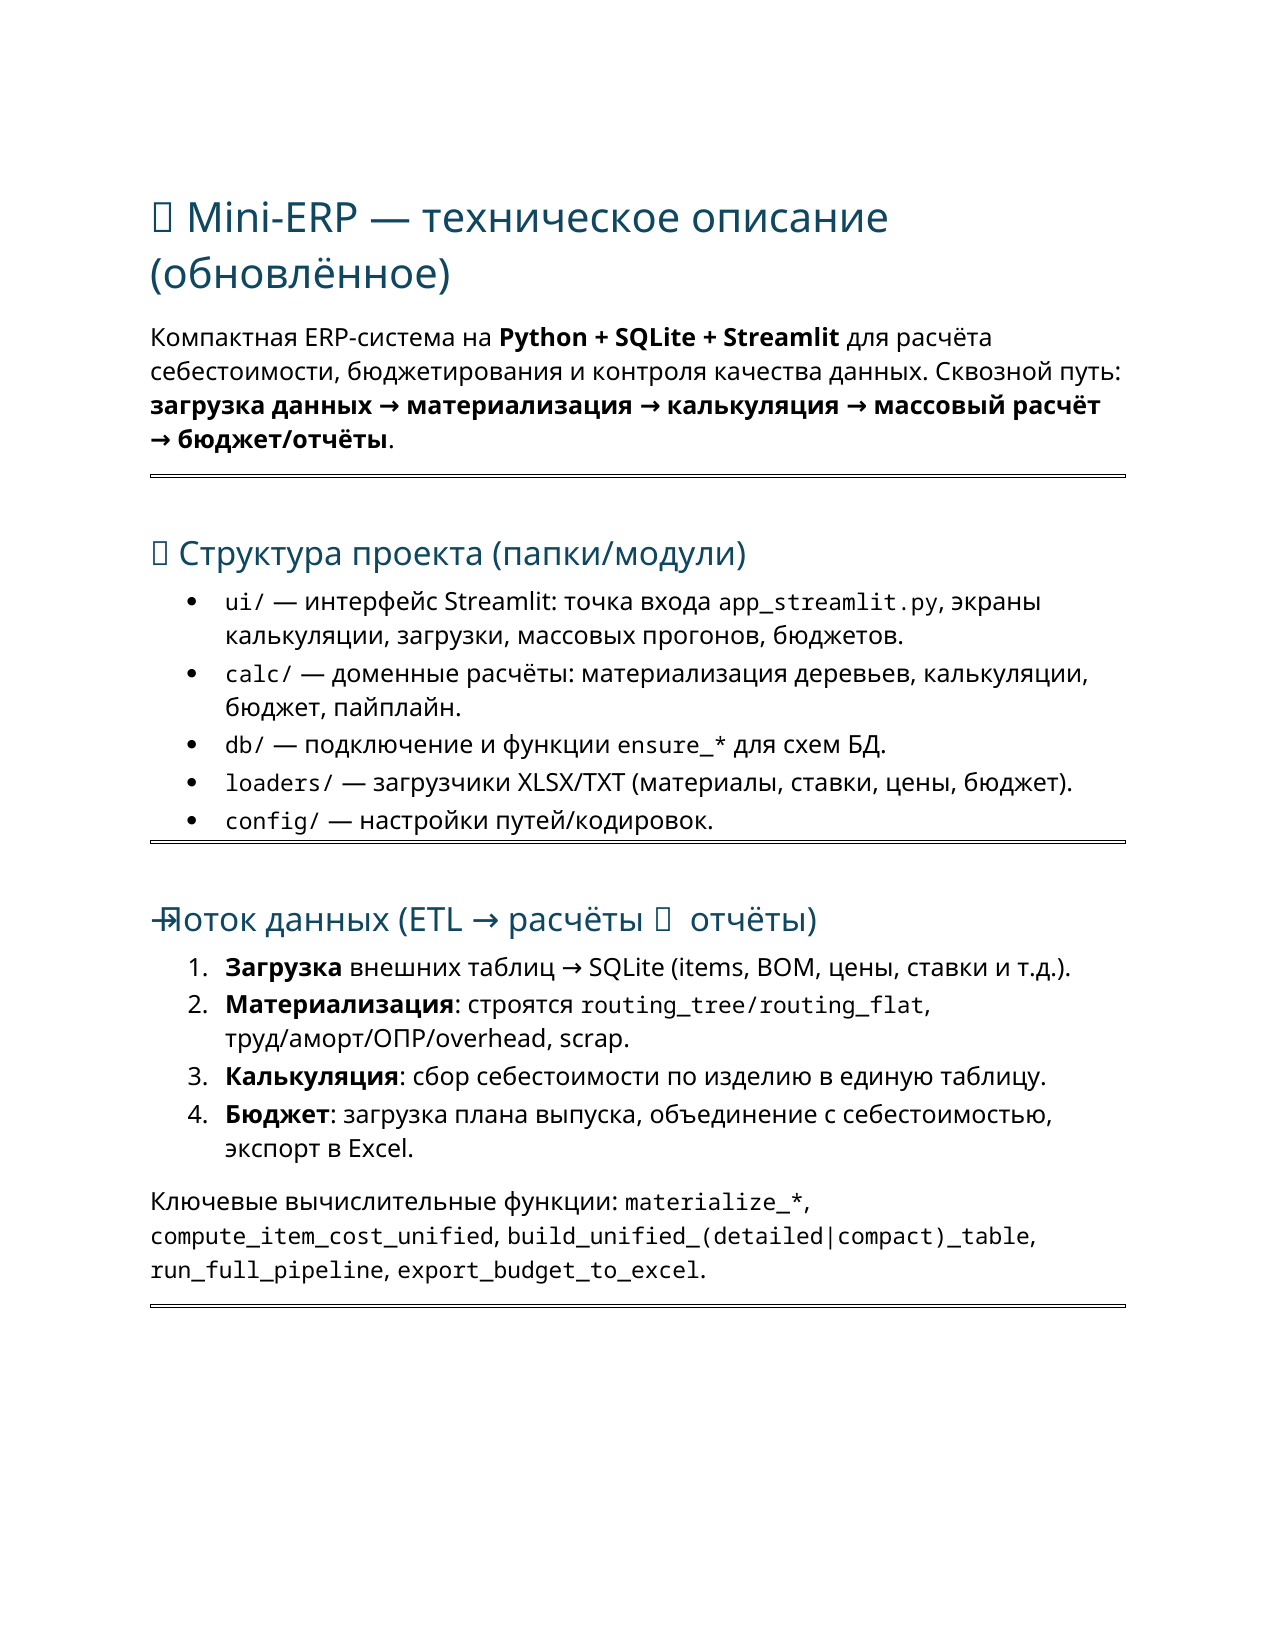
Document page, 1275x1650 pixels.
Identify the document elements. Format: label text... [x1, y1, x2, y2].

list loaders/ — загрузчики XLSX/TXT (материалы, ставки, цены, бюджет). [187, 765, 1125, 799]
list Загрузка внешних таблиц → SQLite (items, BOM, цены, ставки и т.д.). [187, 949, 1125, 983]
list ui/ — интерфейс Streamlit: точка входа app_streamlit.py, экраны калькуляции, загрузки, массовых прогонов, бюджетов. [187, 583, 1125, 652]
list calc/ — доменные расчёты: материализация деревьев, калькуляции, бюджет, пайплайн. [187, 655, 1125, 723]
subtitle 📘 Mini-ERP — техническое описание (обновлённое) [150, 187, 1125, 301]
list config/ — настройки путей/кодировок. [187, 803, 1125, 837]
text Ключевые вычислительные функции: materialize_*, compute_item_cost_unified, build_unified_(detailed|compact)_table, run_full_pipeline, export_budget_to_excel. [150, 1184, 1125, 1286]
list Бюджет: загрузка плана выпуска, объединение с себестоимостью, экспорт в Excel. [187, 1097, 1125, 1165]
text Компактная ERP-система на Python + SQLite + Streamlit для расчёта себестоимости, бюджетирования и контроля качества данных. Сквозной путь: загрузка данных → материализация → калькуляция → массовый расчёт → бюджет/отчёты. [150, 320, 1125, 456]
list Калькуляция: сбор себестоимости по изделию в единую таблицу. [187, 1059, 1125, 1093]
list Материализация: строятся routing_tree/routing_flat, труд/аморт/ОПР/overhead, scrap. [187, 987, 1125, 1055]
subtitle 🔄 Поток данных (ETL → расчёты → отчёты) [150, 896, 1125, 941]
list db/ — подключение и функции ensure_* для схем БД. [187, 727, 1125, 761]
subtitle 📂 Структура проекта (папки/модули) [150, 530, 1125, 575]
